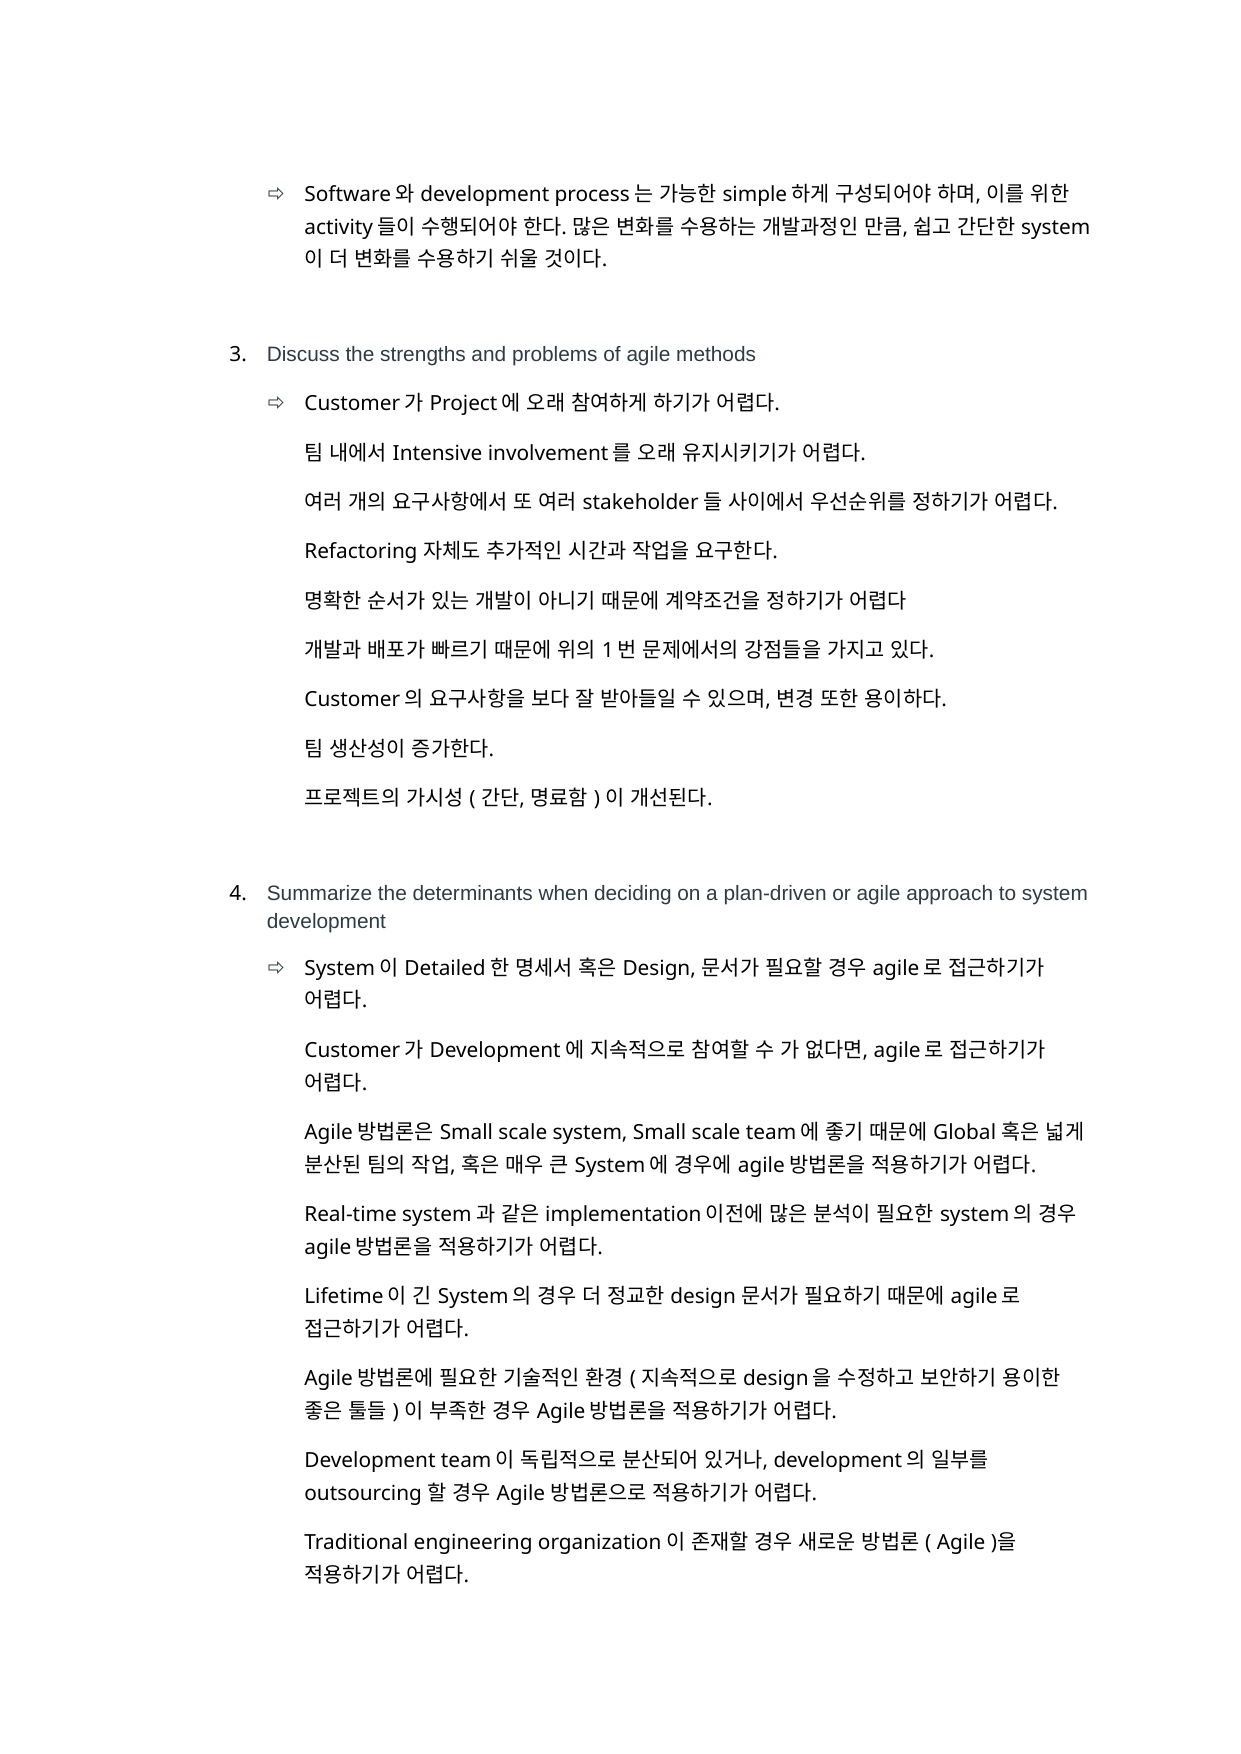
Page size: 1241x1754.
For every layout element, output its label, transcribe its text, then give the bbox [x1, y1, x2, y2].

list 여러 개의 요구사항에서 또 여러 stakeholder들 사이에서 우선순위를 정하기가 어렵다. [304, 485, 1090, 516]
list Lifetime이 긴 System의 경우 더 정교한 design 문서가 필요하기 때문에 agile로 접근하기가 어렵다. [304, 1279, 1090, 1342]
list Refactoring 자체도 추가적인 시간과 작업을 요구한다. [304, 535, 1090, 565]
list Traditional engineering organization이 존재할 경우 새로운 방법론 ( Agile )을 적용하기가 어렵다. [304, 1526, 1090, 1588]
list 명확한 순서가 있는 개발이 아니기 때문에 계약조건을 정하기가 어렵다 [304, 584, 1090, 614]
list Agile방법론에 필요한 기술적인 환경 ( 지속적으로 design을 수정하고 보안하기 용이한 좋은 툴들 ) 이 부족한 경우 Agile방법론을 적용하기가 어렵다. [304, 1361, 1090, 1424]
list Real-time system과 같은 implementation이전에 많은 분석이 필요한 system의 경우 agile방법론을 적용하기가 어렵다. [304, 1197, 1090, 1260]
list 팀 내에서 Intensive involvement를 오래 유지시키기가 어렵다. [304, 436, 1090, 466]
list Agile방법론은 Small scale system, Small scale team에 좋기 때문에 Global 혹은 넓게 분산된 팀의 작업, 혹은 매우 큰 System에 경우에 agile방법론을 적용하기가 어렵다. [304, 1115, 1090, 1178]
list Software와 development process는 가능한 simple하게 구성되어야 하며, 이를 위한 activity들이 수행되어야 한다. 많은 변화를 수용하는 개발과정인 만큼, 쉽고 간단한 system이 더 변화를 수용하기 쉬울 것이다. [267, 177, 1090, 273]
list Customer가 Development에 지속적으로 참여할 수 가 없다면, agile로 접근하기가 어렵다. [304, 1033, 1090, 1096]
list Summarize the determinants when deciding on a plan-driven or agile approach to system development [229, 878, 1090, 932]
list 프로젝트의 가시성 ( 간단, 명료함 ) 이 개선된다. [304, 781, 1090, 812]
list Customer의 요구사항을 보다 잘 받아들일 수 있으며, 변경 또한 용이하다. [304, 683, 1090, 713]
list Customer가 Project에 오래 참여하게 하기가 어렵다. [267, 387, 1090, 417]
list System이 Detailed한 명세서 혹은 Design, 문서가 필요할 경우 agile로 접근하기가 어렵다. [267, 951, 1090, 1014]
list Discuss the strengths and problems of agile methods [229, 339, 1090, 368]
list Development team이 독립적으로 분산되어 있거나, development의 일부를 outsourcing 할 경우 Agile 방법론으로 적용하기가 어렵다. [304, 1443, 1090, 1506]
list 팀 생산성이 증가한다. [304, 732, 1090, 762]
list 개발과 배포가 빠르기 때문에 위의 1번 문제에서의 강점들을 가지고 있다. [304, 633, 1090, 664]
